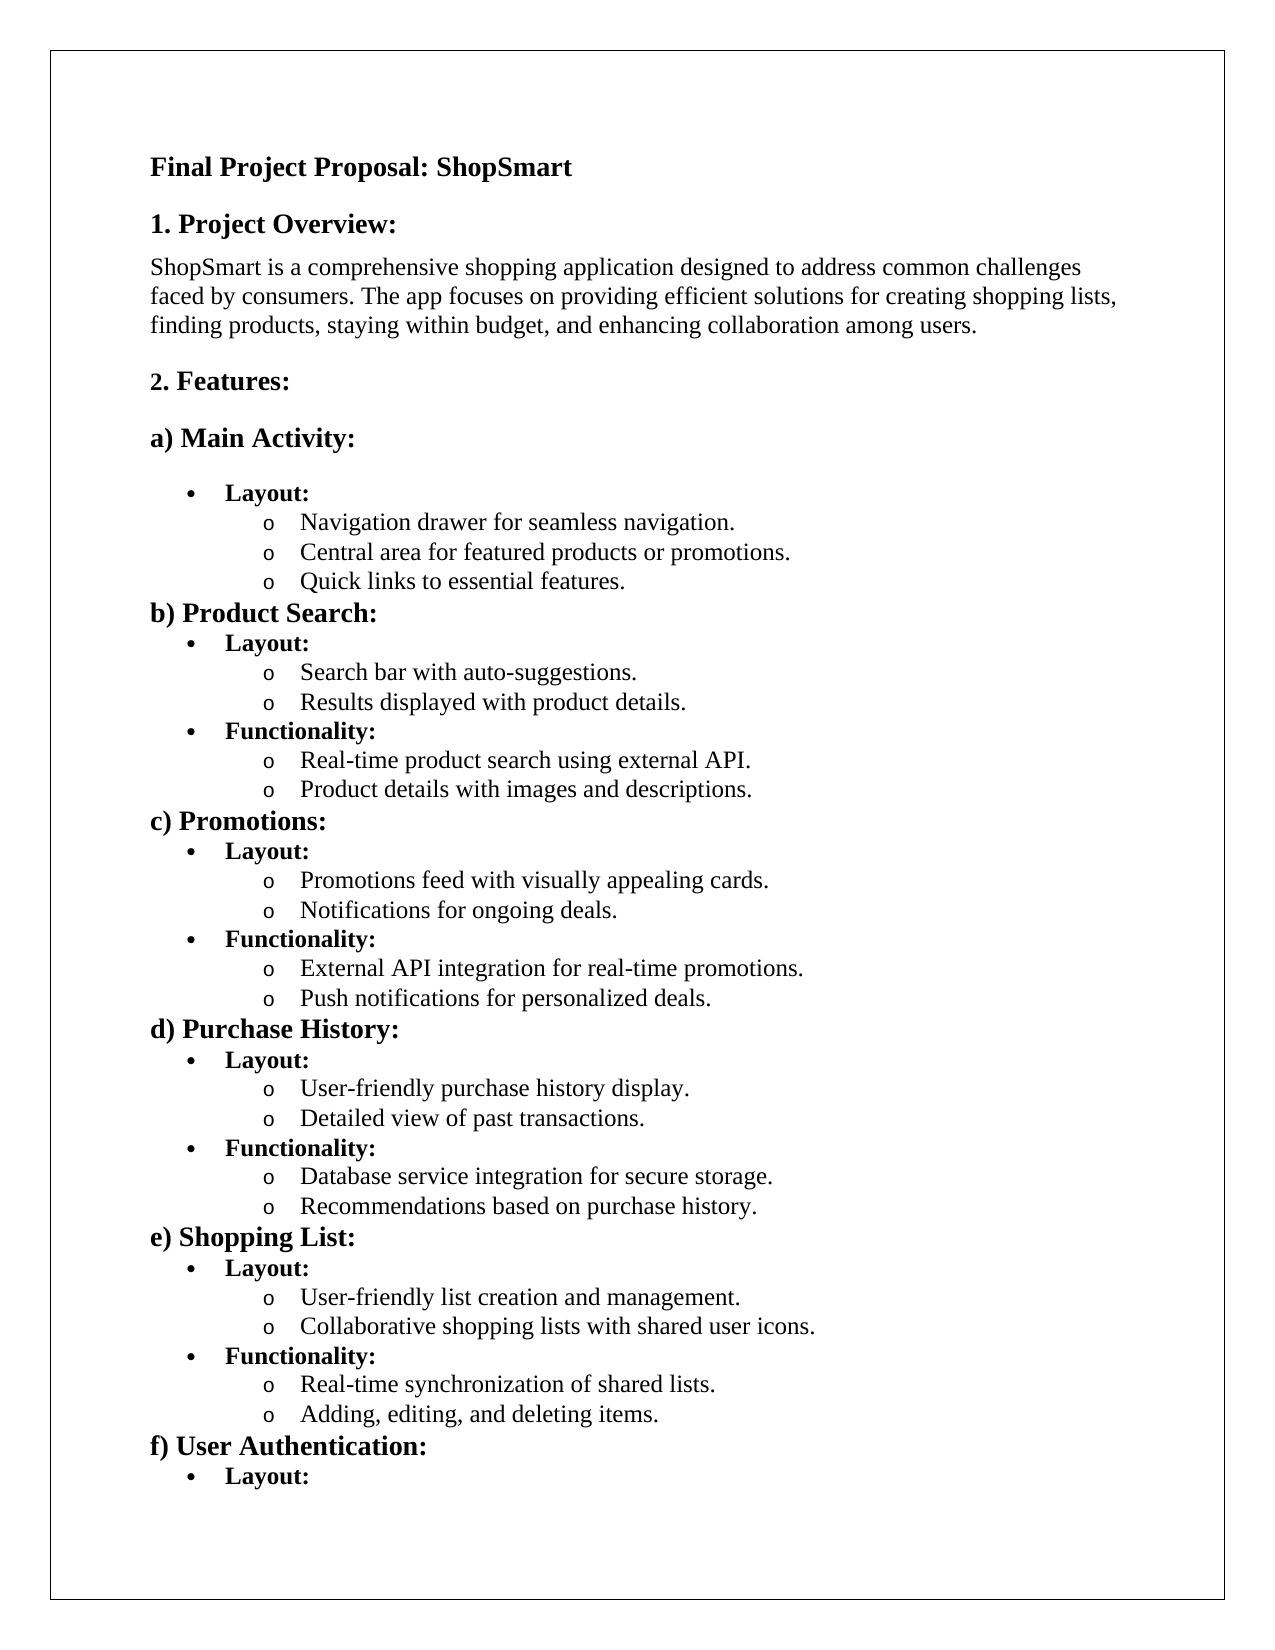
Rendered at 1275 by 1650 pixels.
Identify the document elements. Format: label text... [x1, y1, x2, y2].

text d) Purchase History: [150, 1012, 1125, 1045]
list Real-time synchronization of shared lists. [262, 1369, 1125, 1399]
list Database service integration for secure storage. [262, 1161, 1125, 1191]
text c) Promotions: [150, 804, 1125, 836]
list Notifications for ongoing deals. [262, 895, 1125, 924]
list Detailed view of past transactions. [262, 1103, 1125, 1133]
list Functionality: [187, 1133, 1125, 1161]
list Central area for featured products or promotions. [262, 537, 1125, 566]
list Results displayed with product details. [262, 687, 1125, 716]
list Layout: [187, 478, 1125, 507]
list Layout: [187, 1461, 1125, 1490]
list Layout: [187, 1253, 1125, 1282]
list Quick links to essential features. [262, 566, 1125, 596]
list Adding, editing, and deleting items. [262, 1399, 1125, 1429]
list Functionality: [187, 716, 1125, 745]
text e) Shopping List: [150, 1221, 1125, 1253]
list User-friendly list creation and management. [262, 1282, 1125, 1311]
list Navigation drawer for seamless navigation. [262, 507, 1125, 537]
list Promotions feed with visually appealing cards. [262, 865, 1125, 895]
text ShopSmart is a comprehensive shopping application designed to address common challenges faced by consumers. The app focuses on providing efficient solutions for creating shopping lists, finding products, staying within budget, and enhancing collaboration among users. [150, 252, 1125, 338]
list Recommendations based on purchase history. [262, 1191, 1125, 1221]
list External API integration for real-time promotions. [262, 953, 1125, 983]
list Layout: [187, 1045, 1125, 1073]
text 2. Features: [150, 363, 1125, 396]
list Layout: [187, 836, 1125, 865]
list Product details with images and descriptions. [262, 774, 1125, 804]
list Functionality: [187, 924, 1125, 953]
text Final Project Proposal: ShopSmart [150, 150, 1125, 182]
text a) Main Activity: [150, 421, 1125, 453]
text 1. Project Overview: [150, 207, 1125, 240]
text f) User Authentication: [150, 1429, 1125, 1461]
list Layout: [187, 628, 1125, 657]
list Search bar with auto-suggestions. [262, 657, 1125, 687]
text b) Product Search: [150, 596, 1125, 628]
list Real-time product search using external API. [262, 745, 1125, 774]
list Functionality: [187, 1341, 1125, 1369]
list User-friendly purchase history display. [262, 1073, 1125, 1103]
list Push notifications for personalized deals. [262, 983, 1125, 1012]
list Collaborative shopping lists with shared user icons. [262, 1311, 1125, 1341]
